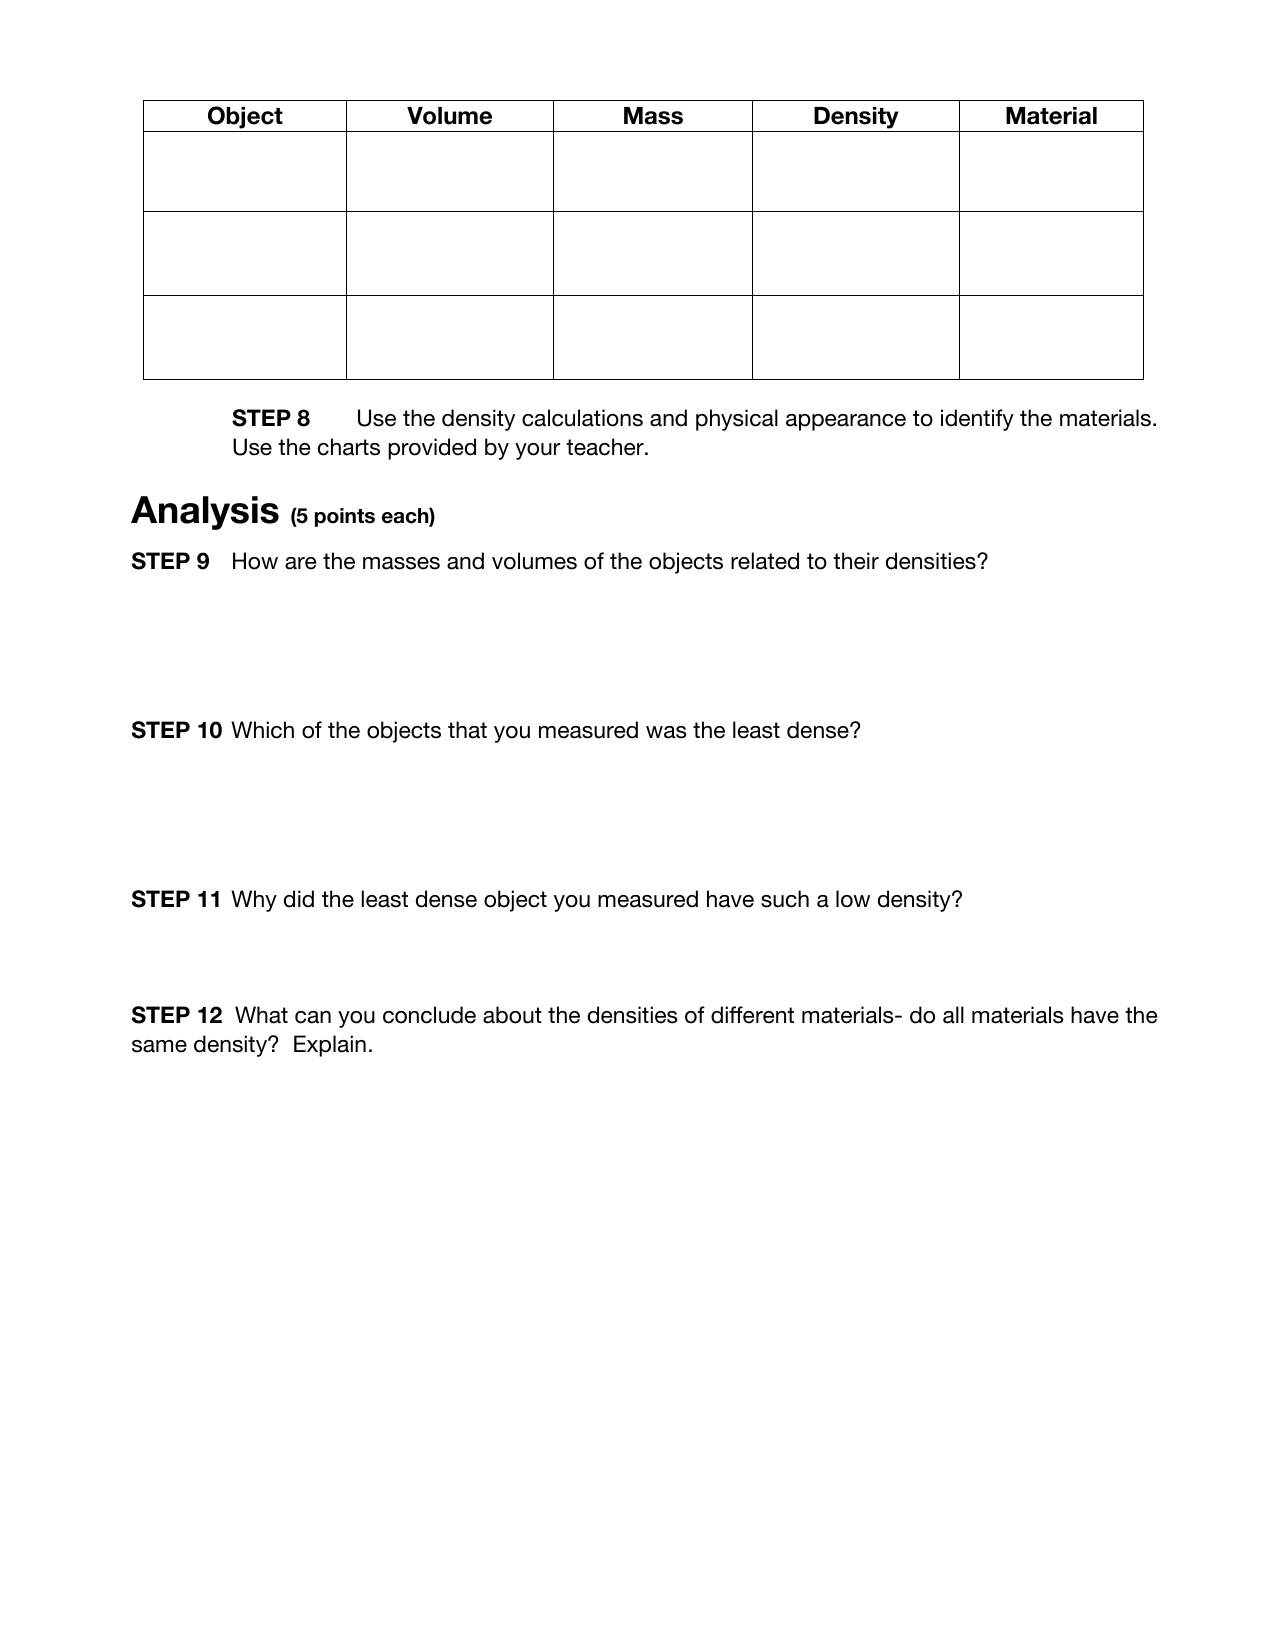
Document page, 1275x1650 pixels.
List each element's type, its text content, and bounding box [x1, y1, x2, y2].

table_header Volume [347, 101, 553, 131]
table_cell [347, 212, 553, 295]
text STEP 8 Use the density calculations and physical appearance to identify the materials. Use the charts provided by your teacher. [232, 404, 1181, 462]
text STEP 11 Why did the least dense object you measured have such a low density? [131, 886, 1181, 914]
table_cell [144, 212, 346, 295]
table_cell [347, 132, 553, 211]
table_cell [554, 212, 752, 295]
table_cell [753, 296, 959, 378]
table_cell [753, 212, 959, 295]
table_header Density [753, 101, 959, 131]
table_header Mass [554, 101, 752, 131]
table_cell [347, 296, 553, 378]
text STEP 10 Which of the objects that you measured was the least dense? [131, 716, 1181, 745]
table_header Object [144, 101, 346, 131]
table_cell [554, 296, 752, 378]
subtitle Analysis (5 points each) [131, 487, 1181, 534]
text STEP 12 What can you conclude about the densities of different materials- do all materials have the same density? Explain. [131, 1001, 1181, 1059]
table_cell [960, 296, 1143, 378]
table_header Material [960, 101, 1143, 131]
table_cell [144, 132, 346, 211]
table_cell [554, 132, 752, 211]
table_cell [144, 296, 346, 378]
table_cell [753, 132, 959, 211]
table_cell [960, 132, 1143, 211]
text STEP 9 How are the masses and volumes of the objects related to their densities? [131, 547, 1181, 576]
table_cell [960, 212, 1143, 295]
